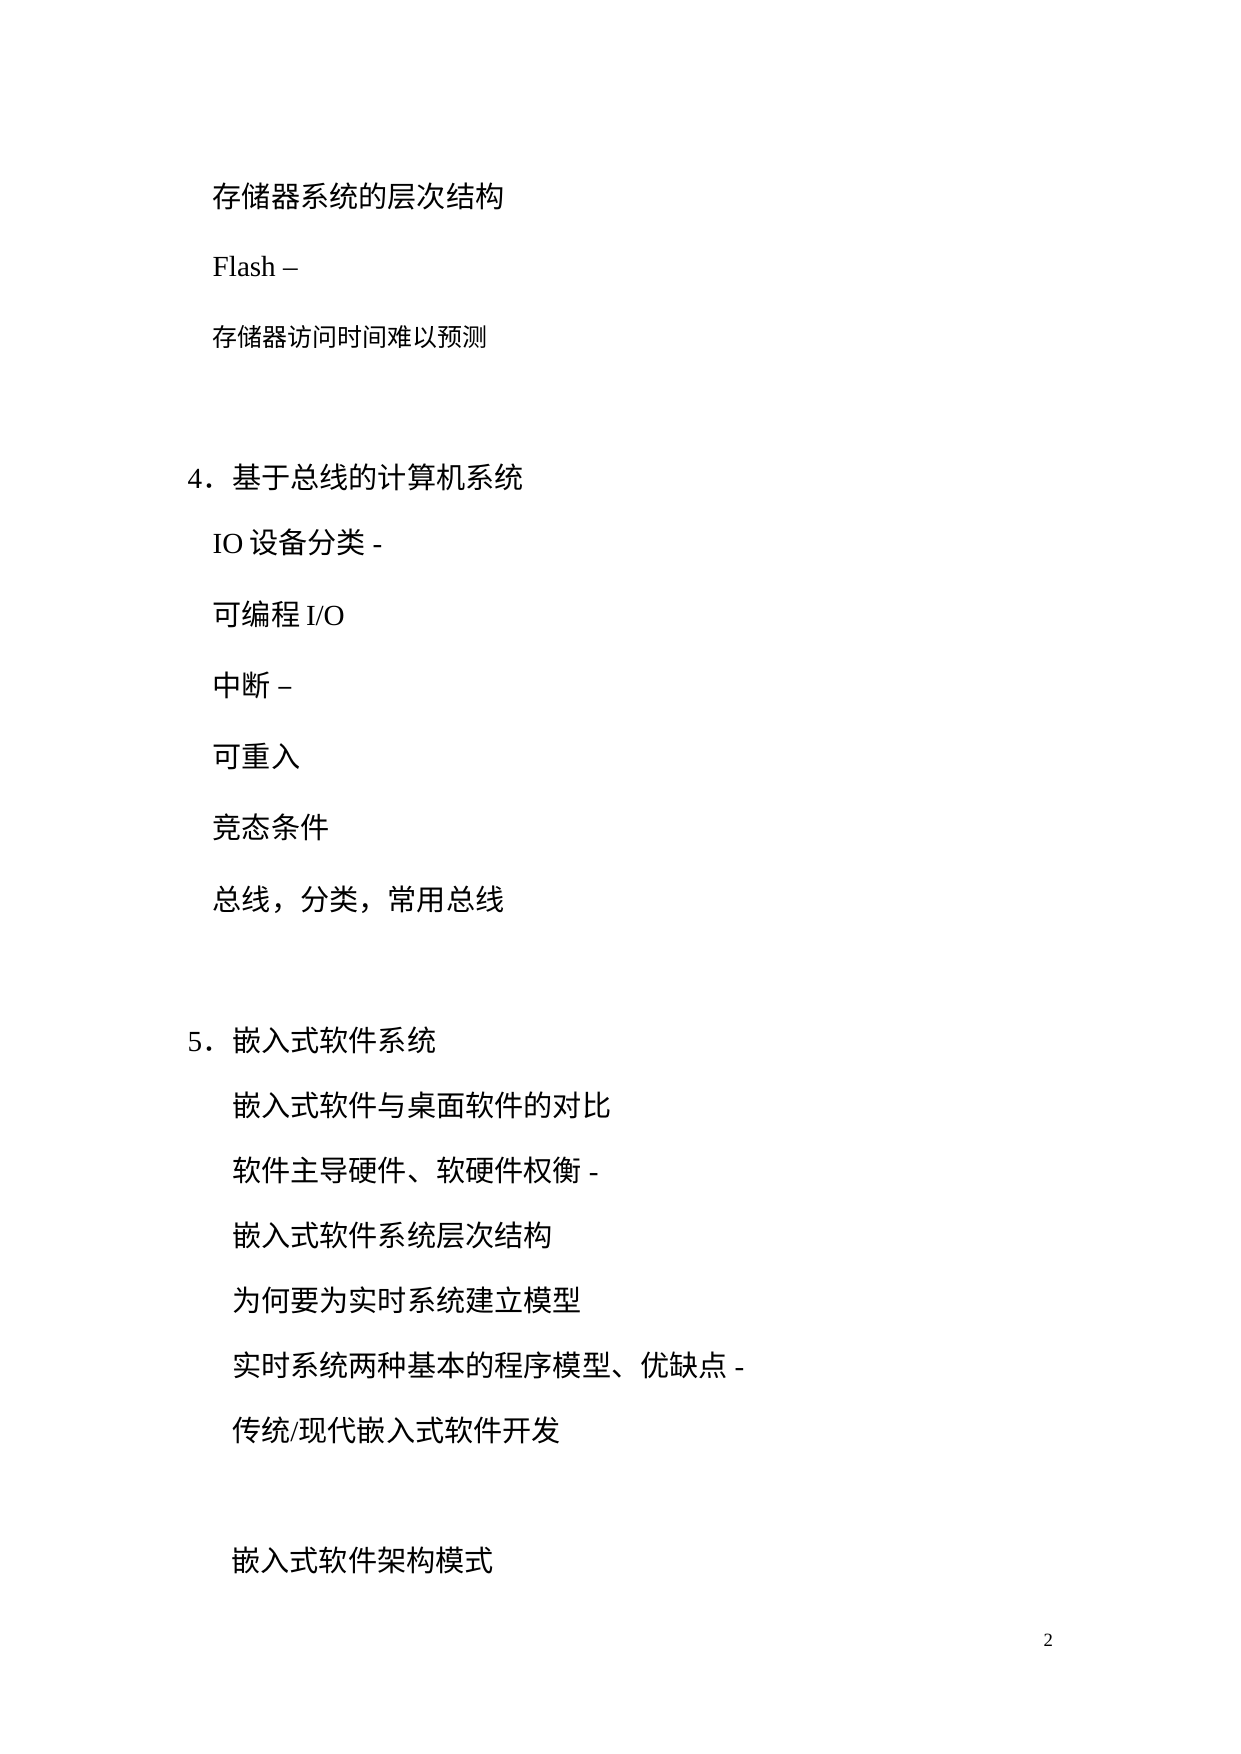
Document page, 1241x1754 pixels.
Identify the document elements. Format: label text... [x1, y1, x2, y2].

text IO设备分类 - [212, 509, 1053, 574]
text 嵌入式软件与桌面软件的对比 [232, 1071, 1053, 1136]
text 竞态条件 [212, 794, 1053, 859]
list 基于总线的计算机系统 [187, 444, 1053, 509]
text 实时系统两种基本的程序模型、优缺点 - [232, 1331, 1053, 1396]
text 传统/现代嵌入式软件开发 [232, 1396, 1053, 1461]
text 可重入 [212, 722, 1053, 787]
list 嵌⼊式软件系统 [187, 1006, 1053, 1071]
text 可编程I/O [212, 580, 1053, 645]
text 总线，分类，常用总线 [212, 865, 1053, 930]
text 为何要为实时系统建立模型 [232, 1266, 1053, 1331]
text 存储器访问时间难以预测 [212, 303, 1053, 368]
text 嵌入式软件系统层次结构 [232, 1201, 1053, 1266]
text 软件主导硬件、软硬件权衡 - [232, 1136, 1053, 1201]
text Flash – [212, 233, 1053, 298]
text 中断 – [212, 651, 1053, 716]
text 存储器系统的层次结构 [212, 162, 1053, 227]
text 嵌入式软件架构模式 [187, 1526, 1053, 1591]
